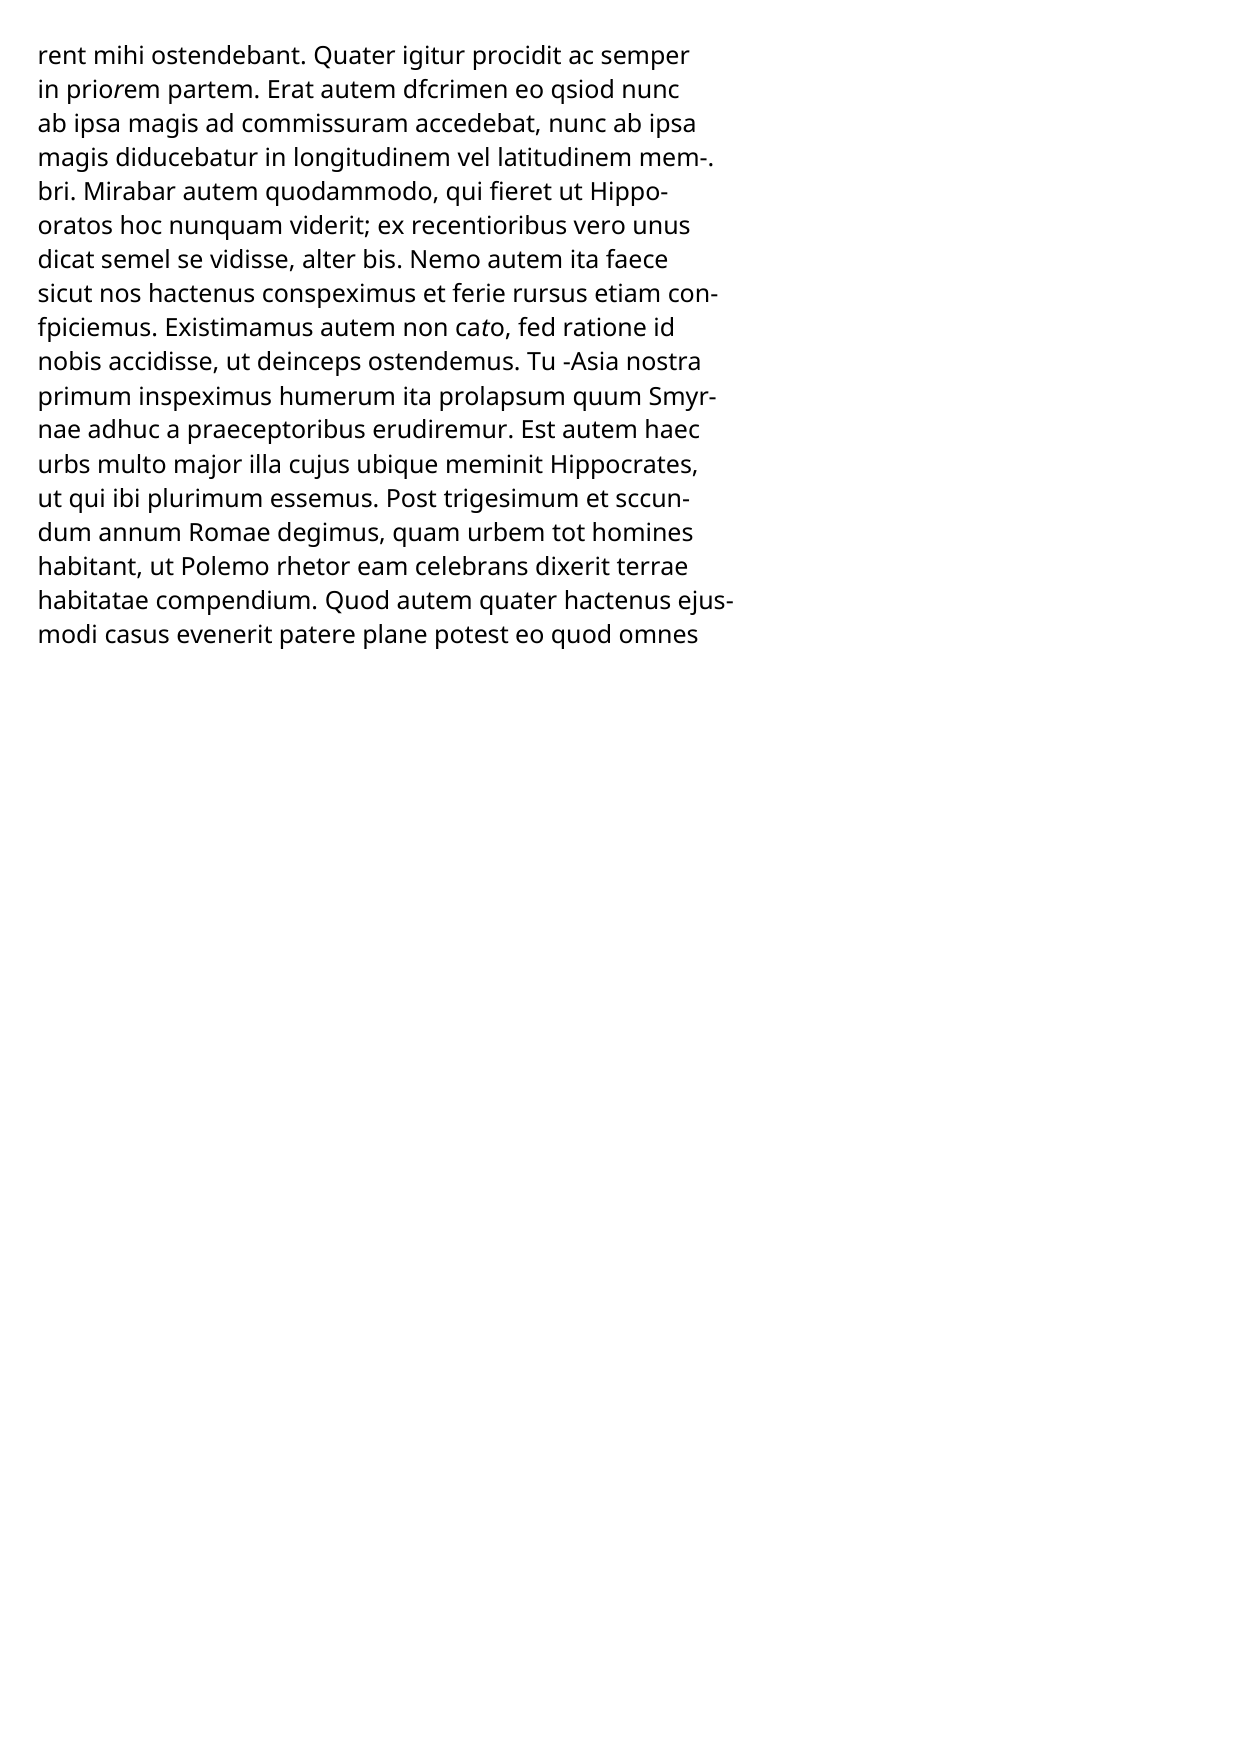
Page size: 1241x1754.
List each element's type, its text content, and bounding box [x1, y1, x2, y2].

text rent mihi ostendebant. Quater igitur procidit ac semper in priorem partem. Erat autem dfcrimen eo qsiod nunc ab ipsa magis ad commissuram accedebat, nunc ab ipsa magis diducebatur in longitudinem vel latitudinem mem-. bri. Mirabar autem quodammodo, qui fieret ut Hippo- oratos hoc nunquam viderit; ex recentioribus vero unus dicat semel se vidisse, alter bis. Nemo autem ita faece sicut nos hactenus conspeximus et ferie rursus etiam con- fpiciemus. Existimamus autem non cato, fed ratione id nobis accidisse, ut deinceps ostendemus. Tu -Asia nostra primum inspeximus humerum ita prolapsum quum Smyr- nae adhuc a praeceptoribus erudiremur. Est autem haec urbs multo major illa cujus ubique meminit Hippocrates, ut qui ibi plurimum essemus. Post trigesimum et sccun- dum annum Romae degimus, quam urbem tot homines habitant, ut Polemo rhetor eam celebrans dixerit terrae habitatae compendium. Quod autem quater hactenus ejus- modi casus evenerit patere plane potest eo quod omnes [37, 37, 1203, 651]
